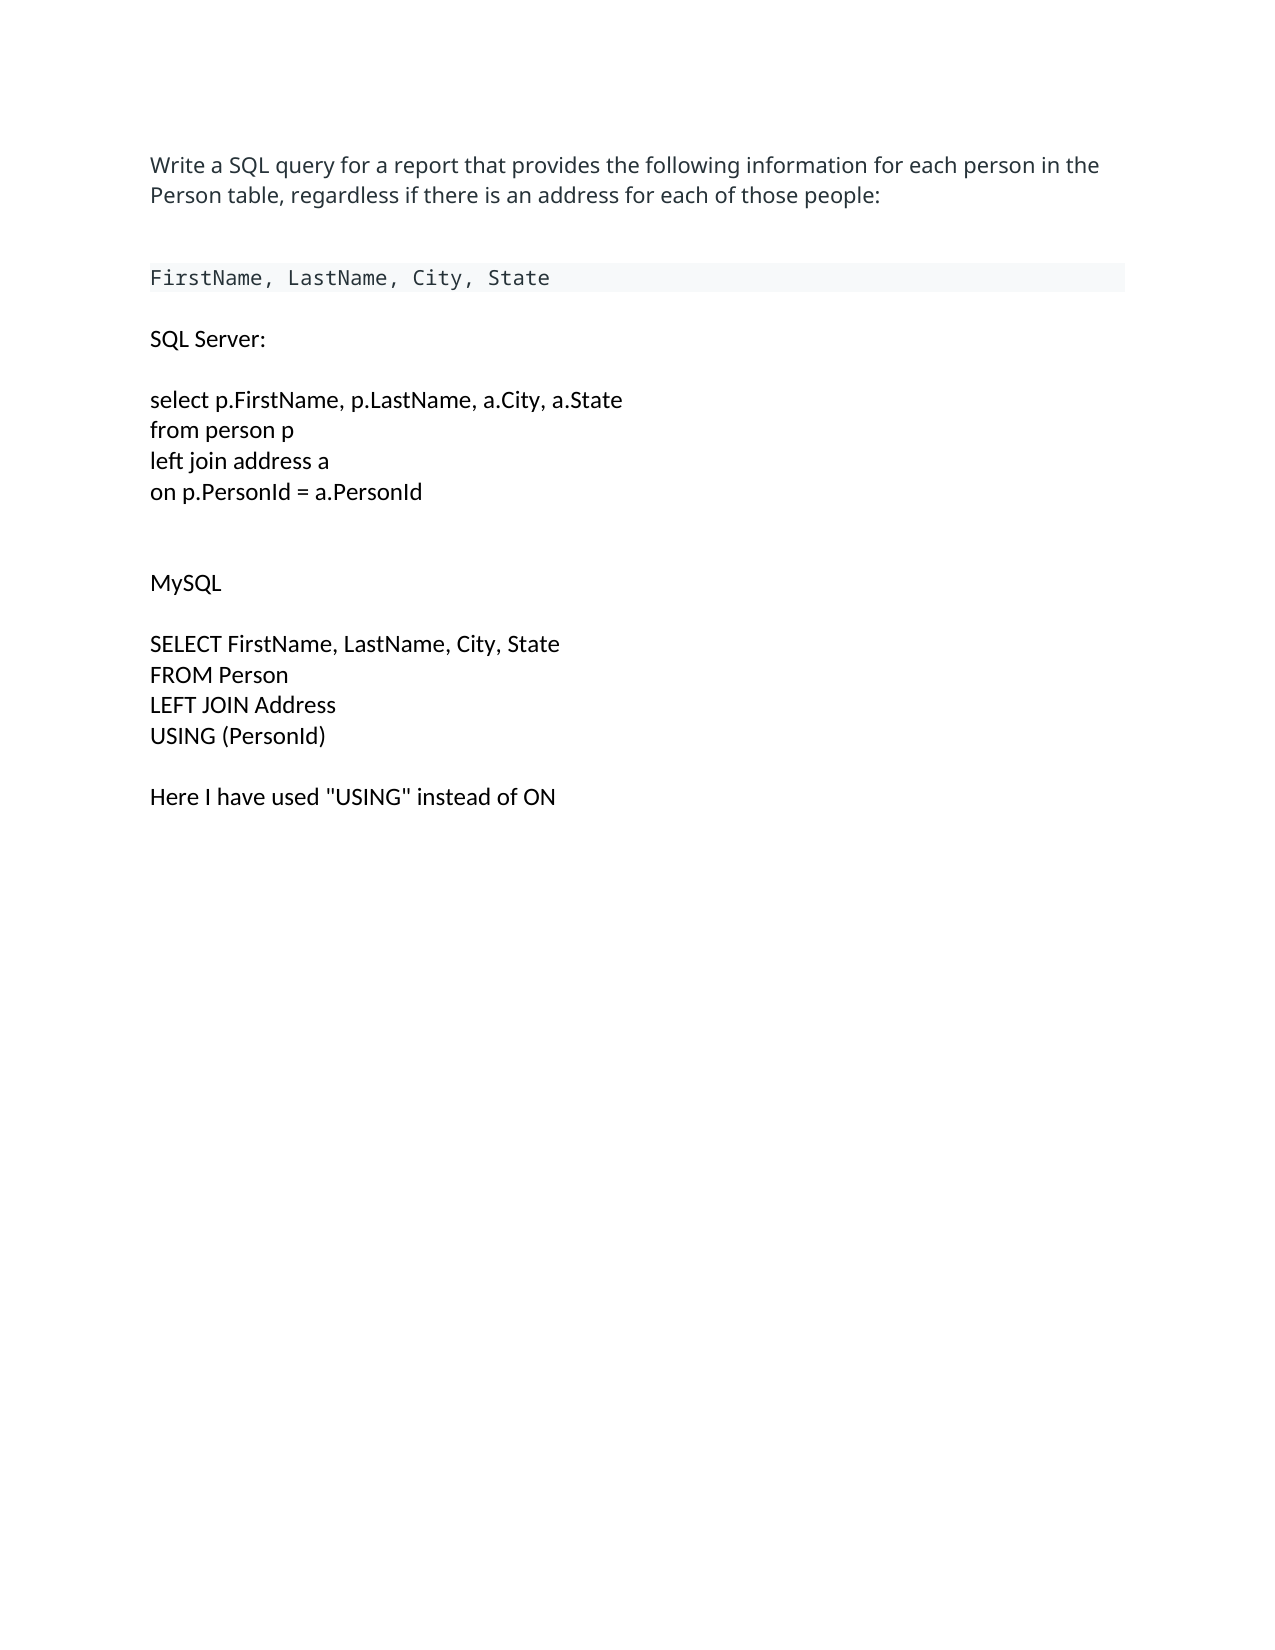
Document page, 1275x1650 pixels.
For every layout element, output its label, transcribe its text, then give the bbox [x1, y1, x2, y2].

text select p.FirstName, p.LastName, a.City, a.State [150, 384, 1125, 414]
text LEFT JOIN Address [150, 689, 1125, 720]
text Write a SQL query for a report that provides the following information for each person in the Person table, regardless if there is an address for each of those people: [150, 150, 1125, 209]
text MySQL [150, 567, 1125, 598]
text SQL Server: [150, 323, 1125, 353]
text Here I have used "USING" instead of ON [150, 781, 1125, 811]
text FirstName, LastName, City, State [150, 263, 1125, 292]
text USING (PersonId) [150, 720, 1125, 750]
text left join address a [150, 445, 1125, 476]
text SELECT FirstName, LastName, City, State [150, 628, 1125, 659]
text on p.PersonId = a.PersonId [150, 476, 1125, 506]
text from person p [150, 414, 1125, 445]
text FROM Person [150, 659, 1125, 689]
